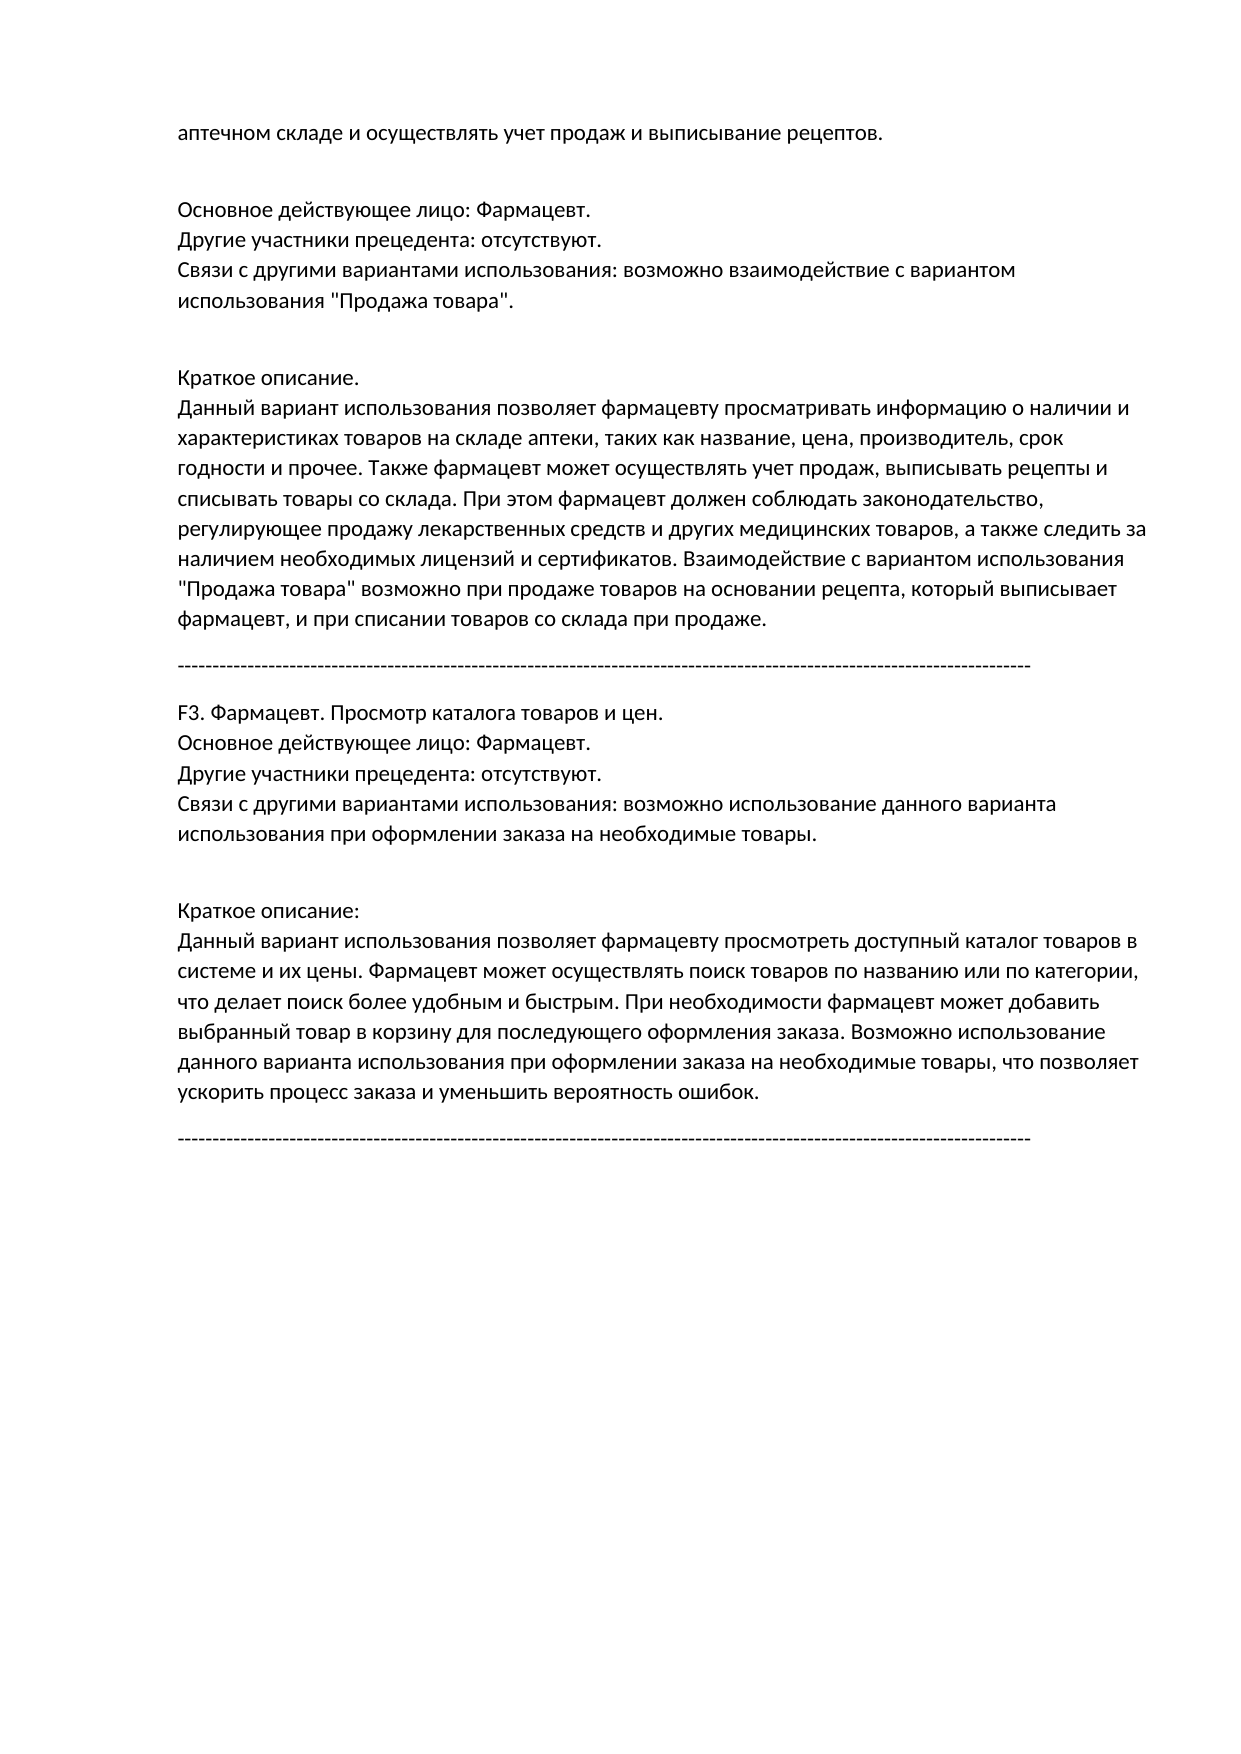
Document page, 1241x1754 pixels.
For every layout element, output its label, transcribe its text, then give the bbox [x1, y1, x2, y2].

text F3. Фармацевт. Просмотр каталога товаров и цен. Основное действующее лицо: Фармацевт. Другие участники прецедента: отсутствуют. Связи с другими вариантами использования: возможно использование данного варианта использования при оформлении заказа на необходимые товары. [177, 698, 1152, 877]
text Краткое описание. Данный вариант использования позволяет фармацевту просматривать информацию о наличии и характеристиках товаров на складе аптеки, таких как название, цена, производитель, срок годности и прочее. Также фармацевт может осуществлять учет продаж, выписывать рецепты и списывать товары со склада. При этом фармацевт должен соблюдать законодательство, регулирующее продажу лекарственных средств и других медицинских товаров, а также следить за наличием необходимых лицензий и сертификатов. Взаимодействие с вариантом использования "Продажа товара" возможно при продаже товаров на основании рецепта, который выписывает фармацевт, и при списании товаров со склада при продаже. [177, 363, 1152, 633]
text -------------------------------------------------------------------------------------------------------------------------- [177, 651, 1152, 679]
text Краткое описание: Данный вариант использования позволяет фармацевту просмотреть доступный каталог товаров в системе и их цены. Фармацевт может осуществлять поиск товаров по названию или по категории, что делает поиск более удобным и быстрым. При необходимости фармацевт может добавить выбранный товар в корзину для последующего оформления заказа. Возможно использование данного варианта использования при оформлении заказа на необходимые товары, что позволяет ускорить процесс заказа и уменьшить вероятность ошибок. [177, 896, 1152, 1106]
text -------------------------------------------------------------------------------------------------------------------------- [177, 1124, 1152, 1152]
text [177, 118, 1152, 176]
text Основное действующее лицо: Фармацевт. Другие участники прецедента: отсутствуют. Связи с другими вариантами использования: возможно взаимодействие с вариантом использования "Продажа товара". [177, 195, 1152, 344]
